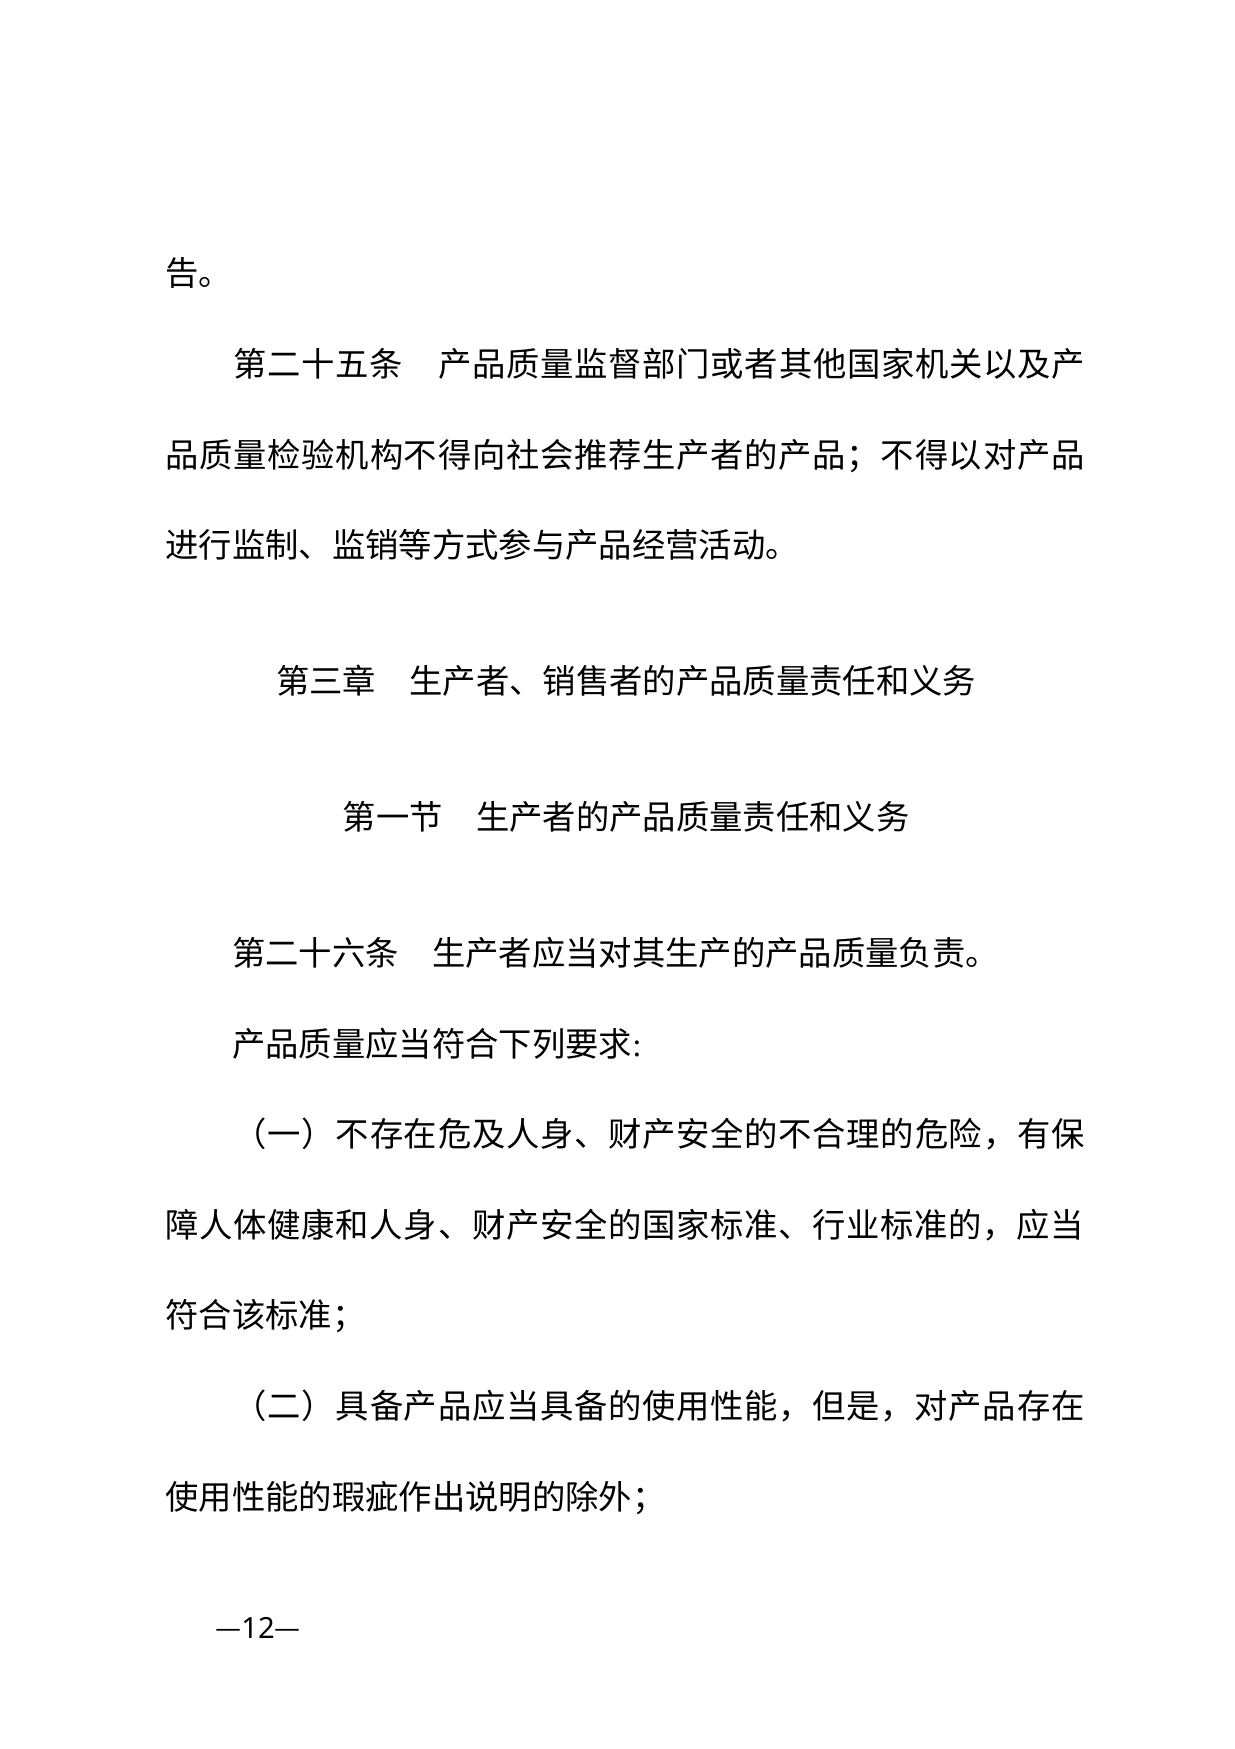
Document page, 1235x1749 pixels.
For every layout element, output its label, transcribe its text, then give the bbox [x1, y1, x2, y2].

text 第三章 生产者、销售者的产品质量责任和义务 [165, 634, 1087, 724]
text 产品质量应当符合下列要求: [165, 996, 1087, 1087]
text 第二十五条 产品质量监督部门或者其他国家机关以及产品质量检验机构不得向社会推荐生产者的产品；不得以对产品进行监制、监销等方式参与产品经营活动。 [165, 317, 1087, 588]
text 第一节 生产者的产品质量责任和义务 [165, 770, 1087, 860]
text 第二十六条 生产者应当对其生产的产品质量负责。 [165, 906, 1087, 996]
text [165, 226, 1087, 317]
text （一）不存在危及人身、财产安全的不合理的危险，有保障人体健康和人身、财产安全的国家标准、行业标准的，应当符合该标准； [165, 1087, 1087, 1359]
text （二）具备产品应当具备的使用性能，但是，对产品存在使用性能的瑕疵作出说明的除外； [165, 1359, 1087, 1540]
